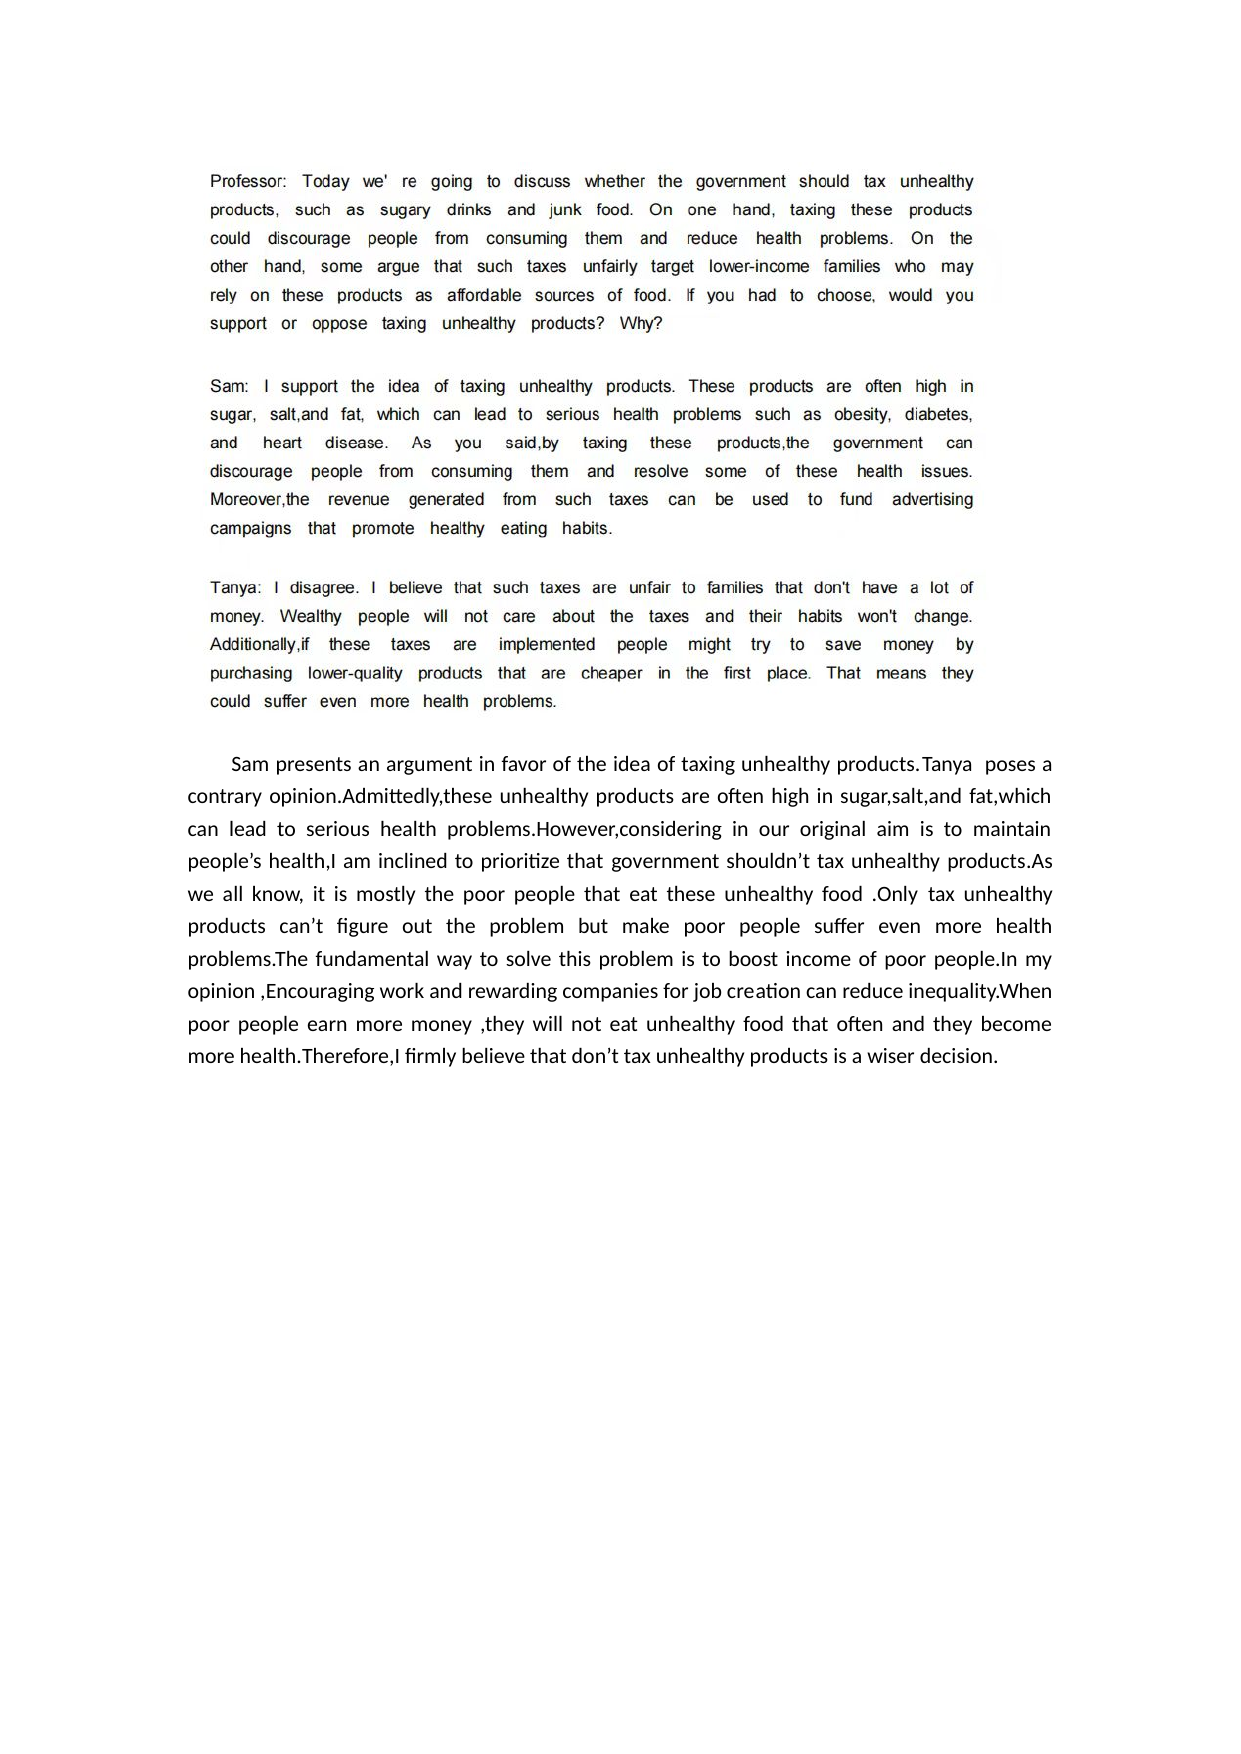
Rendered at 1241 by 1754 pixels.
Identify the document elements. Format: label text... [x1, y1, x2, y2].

text Sam presents an argument in favor of the idea of taxing unhealthy products.Tanya poses a contrary opinion.Admittedly,these unhealthy products are often high in sugar,salt,and fat,which can lead to serious health problems.However,considering in our original aim is to maintain people’s health,I am inclined to prioritize that government shouldn’t tax unhealthy products.As we all know, it is mostly the poor people that eat these unhealthy food .Only tax unhealthy products can’t figure out the problem but make poor people suffer even more health problems.The fundamental way to solve this problem is to boost income of poor people.In my opinion ,Encouraging work and rewarding companies for job creation can reduce inequality.When poor people earn more money ,they will not eat unhealthy food that often and they become more health.Therefore,I firmly believe that don’t tax unhealthy products is a wiser decision. [187, 747, 1053, 1072]
picture [187, 162, 1053, 726]
